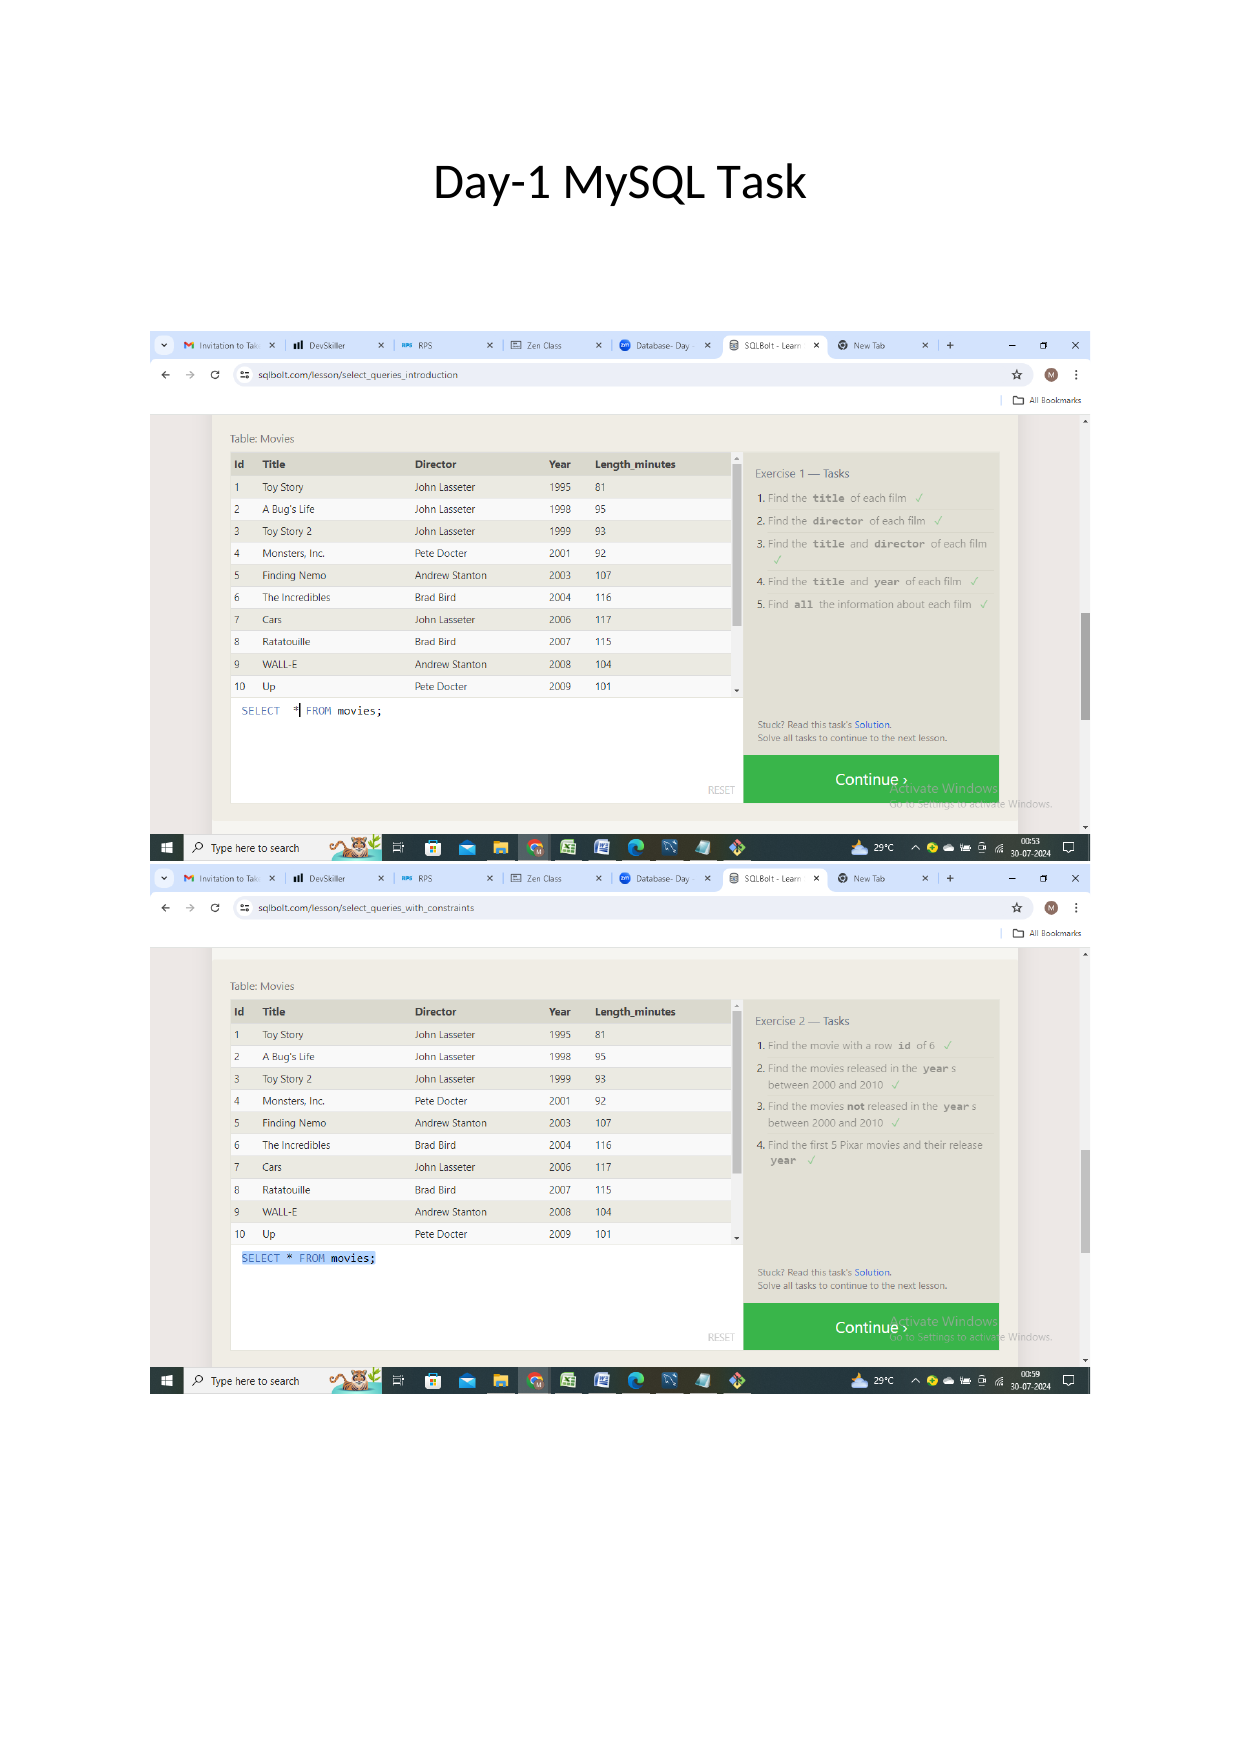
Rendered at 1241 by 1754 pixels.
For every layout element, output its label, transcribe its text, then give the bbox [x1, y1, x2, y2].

picture [150, 864, 1091, 1394]
picture [150, 331, 1091, 861]
text Day-1 MySQL Task [150, 150, 1090, 211]
